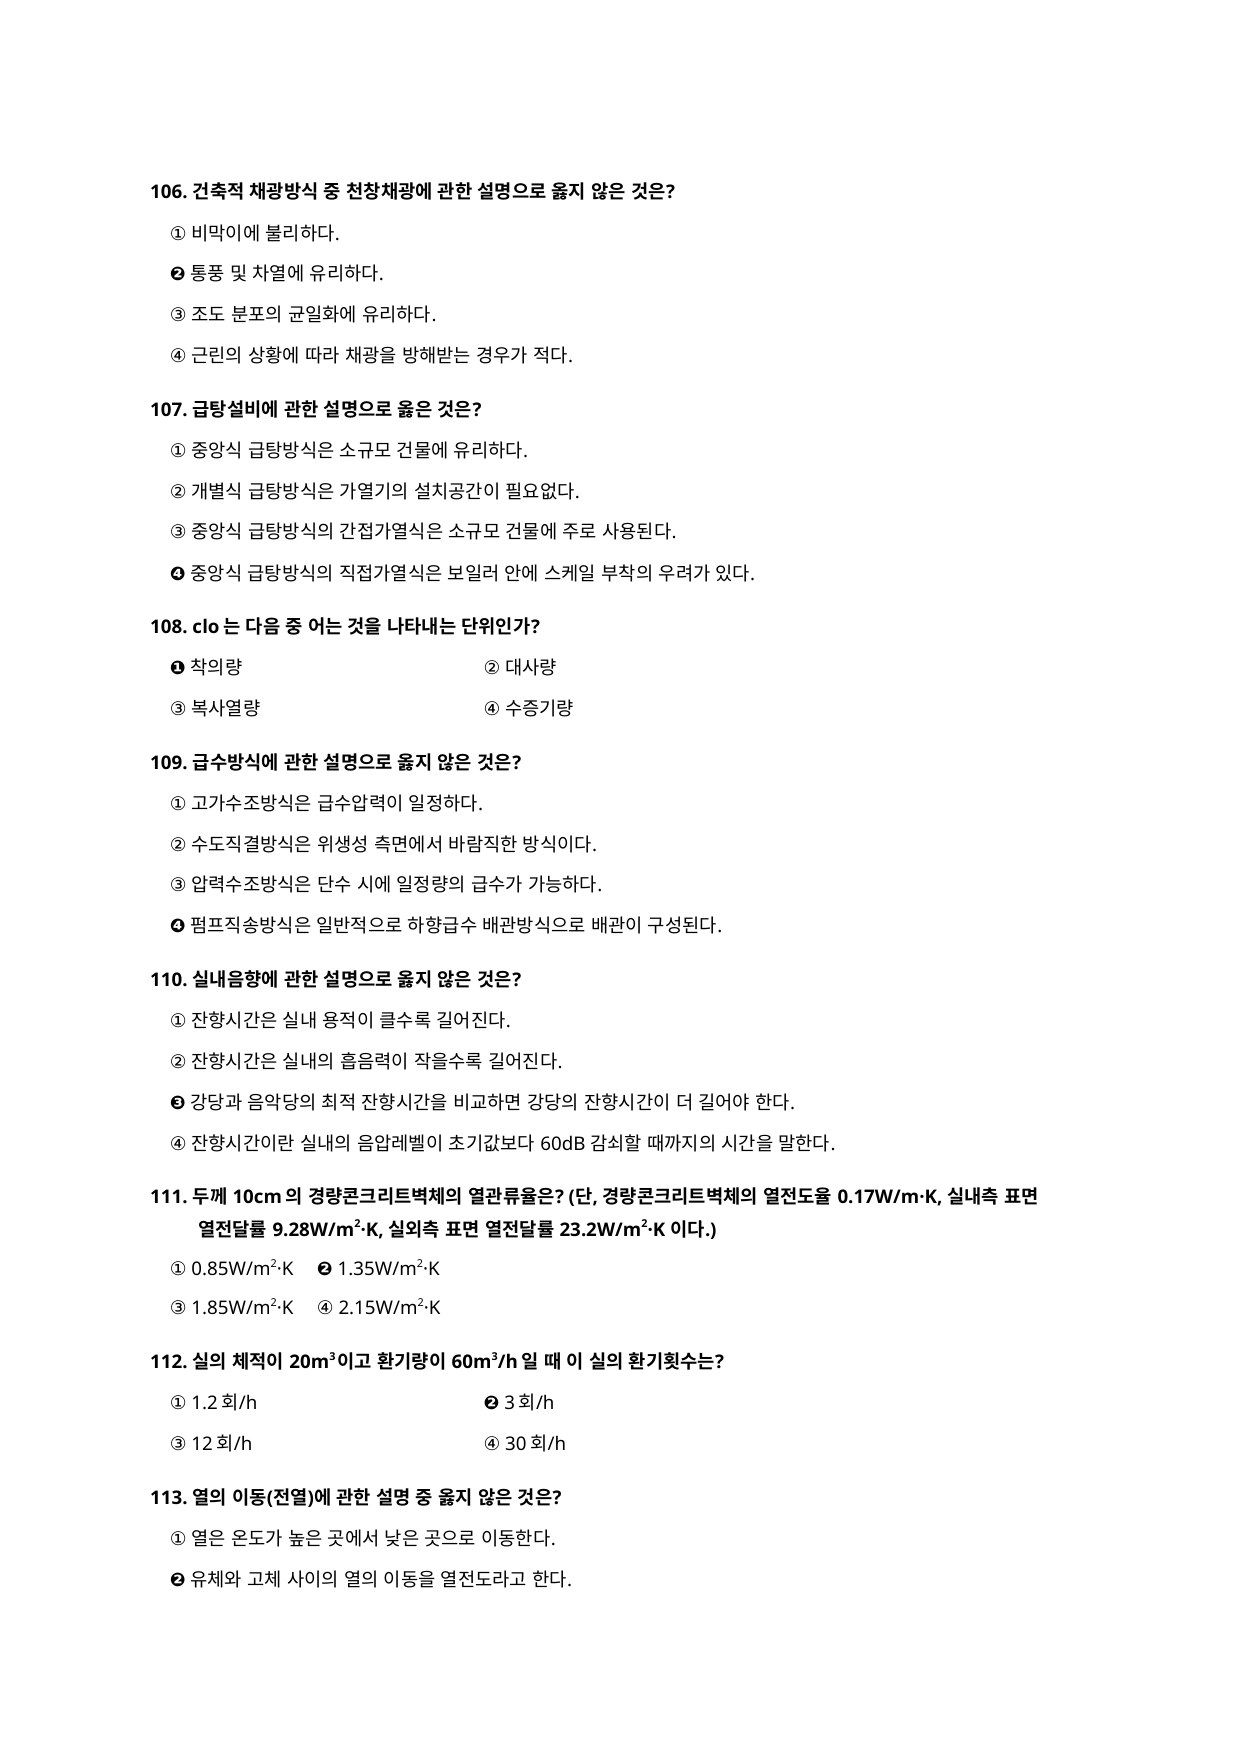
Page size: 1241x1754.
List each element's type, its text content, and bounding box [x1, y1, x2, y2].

text 112. 실의 체적이 20m3이고 환기량이 60m3/h일 때 이 실의 환기횟수는? [150, 1347, 1090, 1374]
text ① 중앙식 급탕방식은 소규모 건물에 유리하다. [150, 435, 1090, 462]
text ② 수도직결방식은 위생성 측면에서 바람직한 방식이다. [150, 829, 1090, 856]
text ① 고가수조방식은 급수압력이 일정하다. [150, 788, 1090, 815]
text 108. clo는 다음 중 어는 것을 나타내는 단위인가? [150, 612, 1090, 639]
text ❸ 강당과 음악당의 최적 잔향시간을 비교하면 강당의 잔향시간이 더 길어야 한다. [150, 1087, 1090, 1114]
text ❹ 펌프직송방식은 일반적으로 하향급수 배관방식으로 배관이 구성된다. [150, 911, 1090, 938]
text ① 열은 온도가 높은 곳에서 낮은 곳으로 이동한다. [150, 1523, 1090, 1551]
text ① 잔향시간은 실내 용적이 클수록 길어진다. [150, 1005, 1090, 1033]
text ④ 근린의 상황에 따라 채광을 방해받는 경우가 적다. [150, 341, 1090, 368]
text ② 잔향시간은 실내의 흡음력이 작을수록 길어진다. [150, 1046, 1090, 1073]
text 110. 실내음향에 관한 설명으로 옳지 않은 것은? [150, 964, 1090, 992]
text 106. 건축적 채광방식 중 천창채광에 관한 설명으로 옳지 않은 것은? [150, 177, 1090, 204]
text 111. 두께 10cm의 경량콘크리트벽체의 열관류율은? (단, 경량콘크리트벽체의 열전도율 0.17W/m·K, 실내측 표면 열전달률 9.28W/m2·K, 실외측 표면 열전달률 23.2W/m2·K 이다.) [150, 1182, 1090, 1241]
text ③ 1.85W/m2·K ④ 2.15W/m2·K [150, 1295, 1090, 1320]
text 109. 급수방식에 관한 설명으로 옳지 않은 것은? [150, 747, 1090, 774]
text ③ 중앙식 급탕방식의 간접가열식은 소규모 건물에 주로 사용된다. [150, 517, 1090, 544]
text ① 비막이에 불리하다. [150, 218, 1090, 245]
text ③ 복사열량 ④ 수증기량 [150, 694, 1090, 721]
text 107. 급탕설비에 관한 설명으로 옳은 것은? [150, 394, 1090, 422]
text ② 개별식 급탕방식은 가열기의 설치공간이 필요없다. [150, 476, 1090, 503]
text ③ 12회/h ④ 30회/h [150, 1429, 1090, 1456]
text ❹ 중앙식 급탕방식의 직접가열식은 보일러 안에 스케일 부착의 우려가 있다. [150, 558, 1090, 585]
text ❷ 유체와 고체 사이의 열의 이동을 열전도라고 한다. [150, 1564, 1090, 1591]
text 113. 열의 이동(전열)에 관한 설명 중 옳지 않은 것은? [150, 1482, 1090, 1509]
text ④ 잔향시간이란 실내의 음압레벨이 초기값보다 60dB 감쇠할 때까지의 시간을 말한다. [150, 1128, 1090, 1155]
text ① 0.85W/m2·K ❷ 1.35W/m2·K [150, 1255, 1090, 1281]
text ❶ 착의량 ② 대사량 [150, 652, 1090, 680]
text ① 1.2회/h ❷ 3회/h [150, 1388, 1090, 1415]
text ❷ 통풍 및 차열에 유리하다. [150, 259, 1090, 286]
text ③ 압력수조방식은 단수 시에 일정량의 급수가 가능하다. [150, 870, 1090, 897]
text ③ 조도 분포의 균일화에 유리하다. [150, 300, 1090, 327]
